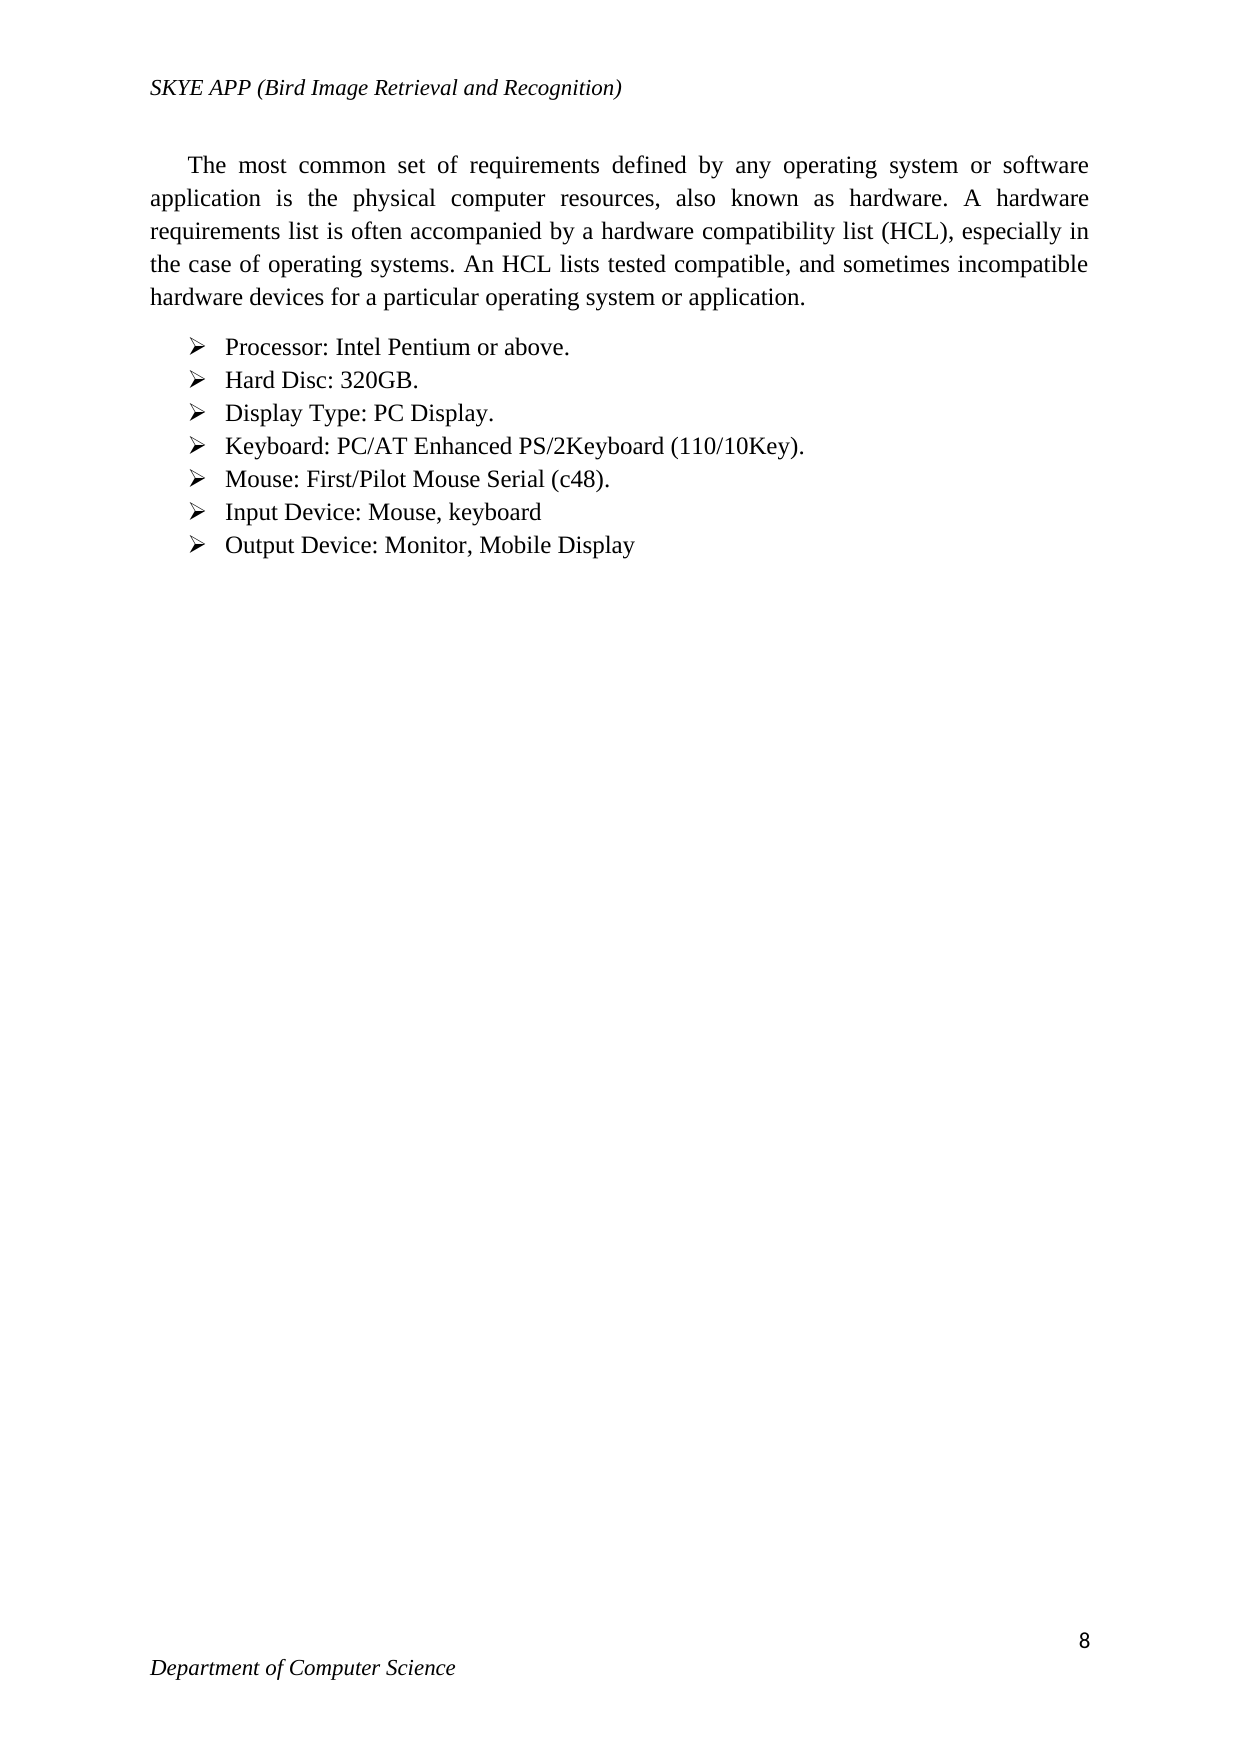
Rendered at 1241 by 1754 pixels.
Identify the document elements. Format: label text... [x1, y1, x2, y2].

list Input Device: Mouse, keyboard [187, 497, 1090, 526]
list Keyboard: PC/AT Enhanced PS/2Keyboard (110/10Key). [187, 431, 1090, 459]
list Processor: Intel Pentium or above. [187, 332, 1090, 361]
list Mouse: First/Pilot Mouse Serial (c48). [187, 464, 1090, 493]
list Display Type: PC Display. [187, 398, 1090, 427]
list Hard Disc: 320GB. [187, 365, 1090, 393]
list Output Device: Monitor, Mobile Display [187, 530, 1090, 559]
text The most common set of requirements defined by any operating system or software application is the physical computer resources, also known as hardware. A hardware requirements list is often accompanied by a hardware compatibility list (HCL), especially in the case of operating systems. An HCL lists tested compatible, and sometimes incompatible hardware devices for a particular operating system or application. [150, 150, 1090, 311]
